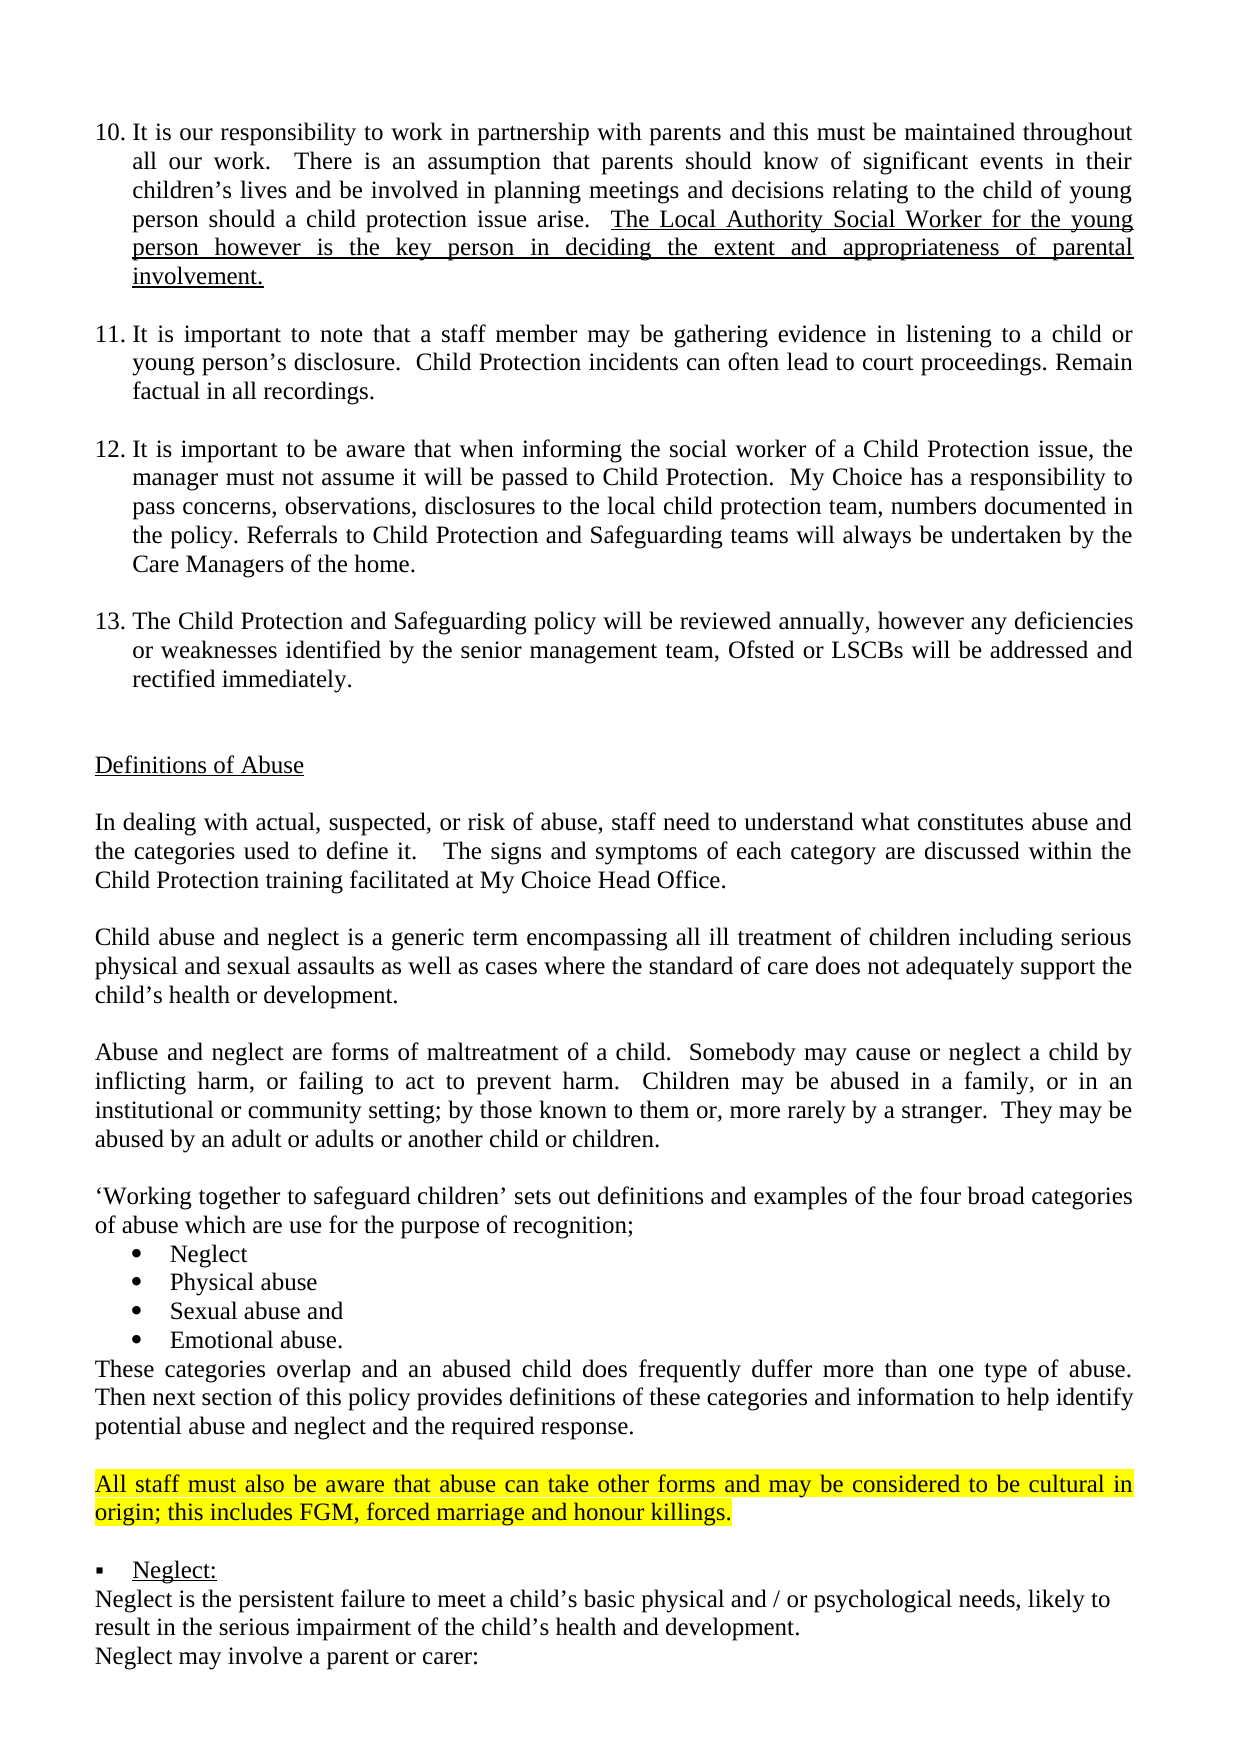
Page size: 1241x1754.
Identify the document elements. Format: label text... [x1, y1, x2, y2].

list Neglect: [94, 1555, 1134, 1584]
list Physical abuse [132, 1267, 1134, 1296]
text Neglect is the persistent failure to meet a child’s basic physical and / or psychological needs, likely to result in the serious impairment of the child’s health and development. [94, 1584, 1134, 1641]
list Emotional abuse. [132, 1325, 1134, 1354]
text All staff must also be aware that abuse can take other forms and may be considered to be cultural in origin; this includes FGM, forced marriage and honour killings. [94, 1492, 1134, 1526]
list It is important to be aware that when informing the social worker of a Child Protection issue, the manager must not assume it will be passed to Child Protection. My Choice has a responsibility to pass concerns, observations, disclosures to the local child protection team, numbers documented in the policy. Referrals to Child Protection and Safeguarding teams will always be undertaken by the Care Managers of the home. [94, 434, 1134, 577]
list Sexual abuse and [132, 1296, 1134, 1325]
text These categories overlap and an abused child does frequently duffer more than one type of abuse. Then next section of this policy provides definitions of these categories and information to help identify potential abuse and neglect and the required response. [94, 1354, 1134, 1440]
list It is important to note that a staff member may be gathering evidence in listening to a child or young person’s disclosure. Child Protection incidents can often lead to court proceedings. Remain factual in all recordings. [94, 319, 1134, 405]
text Neglect may involve a parent or carer: [94, 1641, 1134, 1670]
list Neglect [132, 1239, 1134, 1267]
list The Child Protection and Safeguarding policy will be reviewed annually, however any deficiencies or weaknesses identified by the senior management team, Ofsted or LSCBs will be addressed and rectified immediately. [94, 606, 1134, 692]
text Abuse and neglect are forms of maltreatment of a child. Somebody may cause or neglect a child by inflicting harm, or failing to act to prevent harm. Children may be abused in a family, or in an institutional or community setting; by those known to them or, more rarely by a stranger. They may be abused by an adult or adults or another child or children. [94, 1037, 1134, 1152]
text In dealing with actual, suspected, or risk of abuse, staff need to understand what constitutes abuse and the categories used to define it. The signs and symptoms of each category are discussed within the Child Protection training facilitated at My Choice Head Office. [94, 807, 1134, 894]
text ‘Working together to safeguard children’ sets out definitions and examples of the four broad categories of abuse which are use for the purpose of recognition; [94, 1181, 1134, 1239]
text Definitions of Abuse [94, 750, 1134, 779]
list It is our responsibility to work in partnership with parents and this must be maintained throughout all our work. There is an assumption that parents should know of significant events in their children’s lives and be involved in planning meetings and decisions relating to the child of young person should a child protection issue arise. The Local Authority Social Worker for the young person however is the key person in deciding the extent and appropriateness of parental involvement. [94, 117, 1134, 290]
text Child abuse and neglect is a generic term encompassing all ill treatment of children including serious physical and sexual assaults as well as cases where the standard of care does not adequately support the child’s health or development. [94, 922, 1134, 1009]
